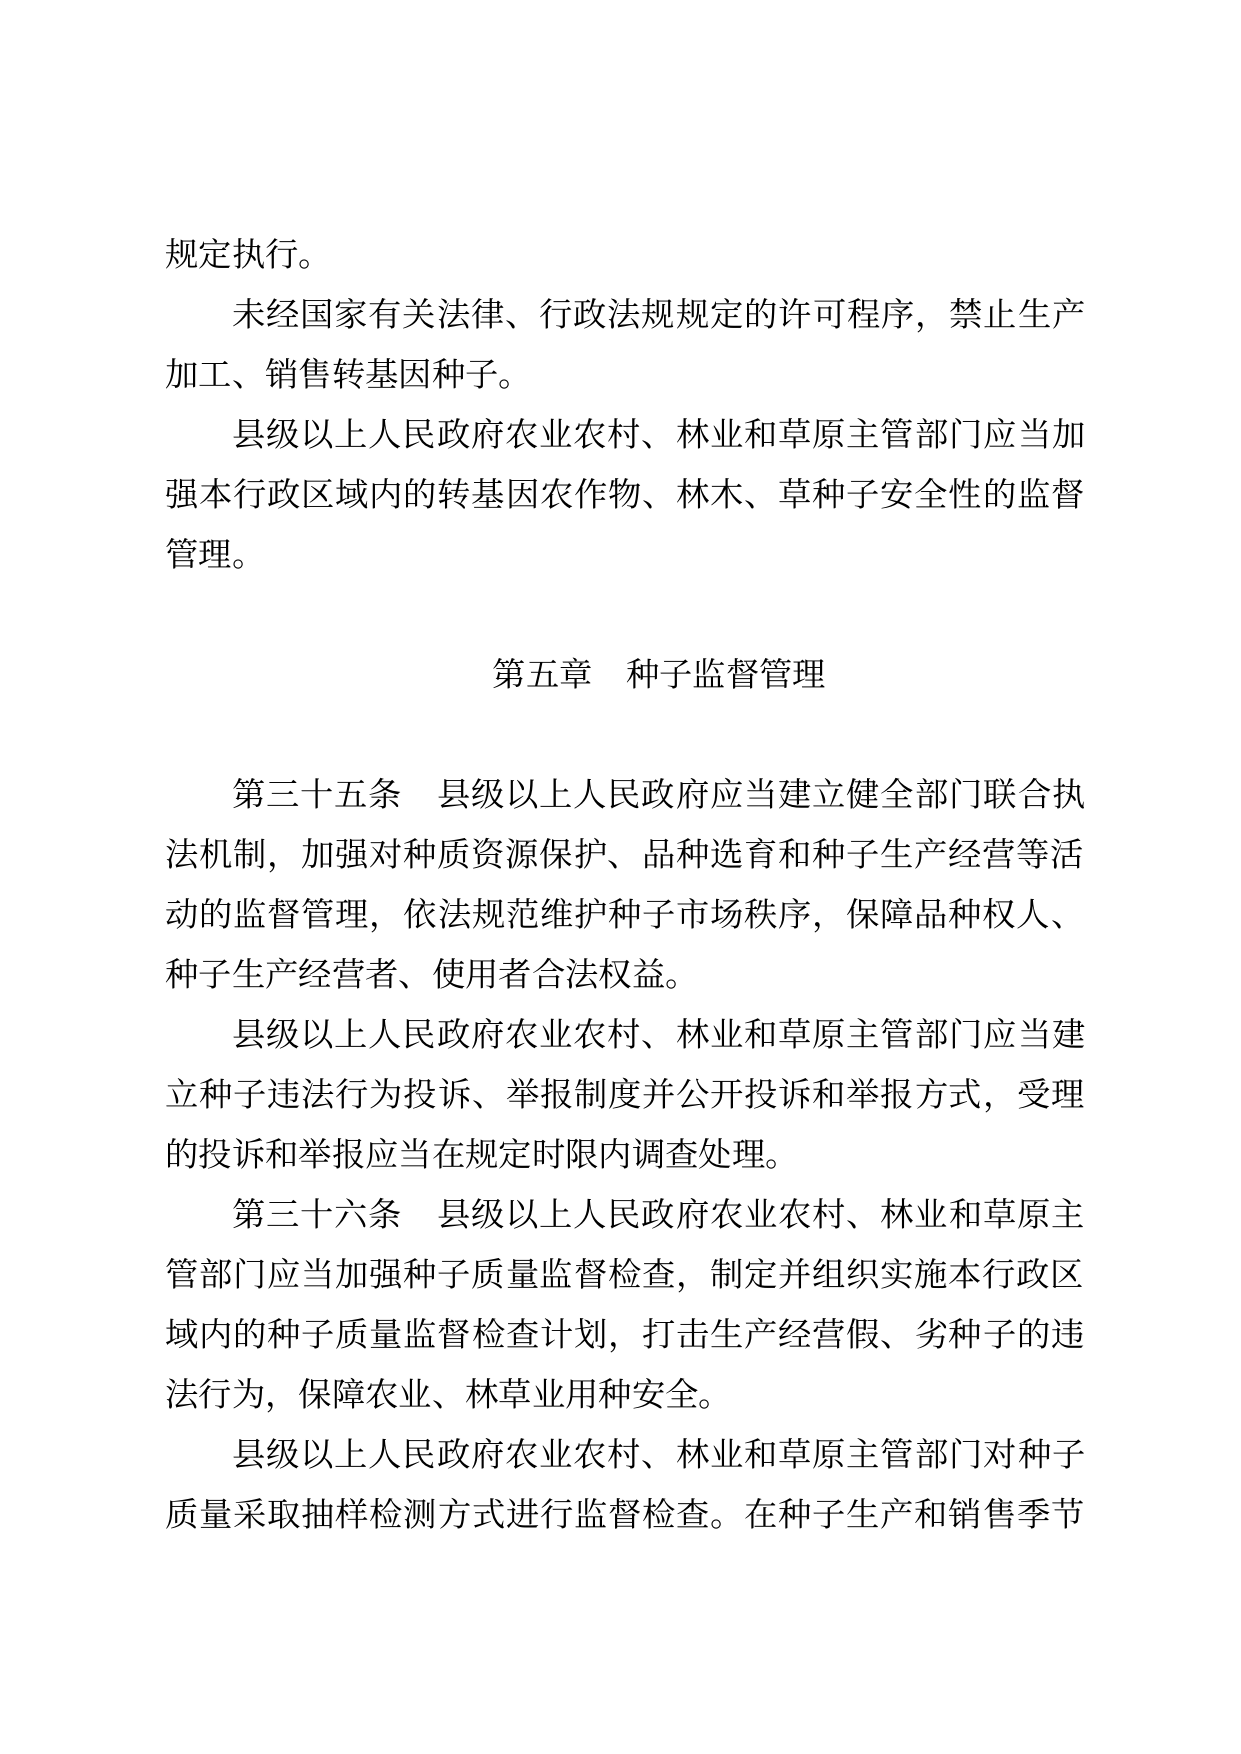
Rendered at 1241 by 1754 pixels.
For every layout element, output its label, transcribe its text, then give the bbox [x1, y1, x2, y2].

text 第三十六条 县级以上人民政府农业农村、林业和草原主管部门应当加强种子质量监督检查，制定并组织实施本行政区域内的种子质量监督检查计划，打击生产经营假、劣种子的违法行为，保障农业、林草业用种安全。 [165, 1178, 1087, 1418]
text 县级以上人民政府农业农村、林业和草原主管部门应当建立种子违法行为投诉、举报制度并公开投诉和举报方式，受理的投诉和举报应当在规定时限内调查处理。 [165, 998, 1087, 1178]
text 县级以上人民政府农业农村、林业和草原主管部门应当加强本行政区域内的转基因农作物、林木、草种子安全性的监督管理。 [165, 398, 1087, 578]
text 未经国家有关法律、行政法规规定的许可程序，禁止生产、加工、销售转基因种子。 [165, 278, 1087, 398]
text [165, 1418, 1087, 1538]
text 第五章 种子监督管理 [165, 638, 1087, 698]
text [165, 218, 1087, 278]
text 第三十五条 县级以上人民政府应当建立健全部门联合执法机制，加强对种质资源保护、品种选育和种子生产经营等活动的监督管理，依法规范维护种子市场秩序，保障品种权人、种子生产经营者、使用者合法权益。 [165, 758, 1087, 998]
